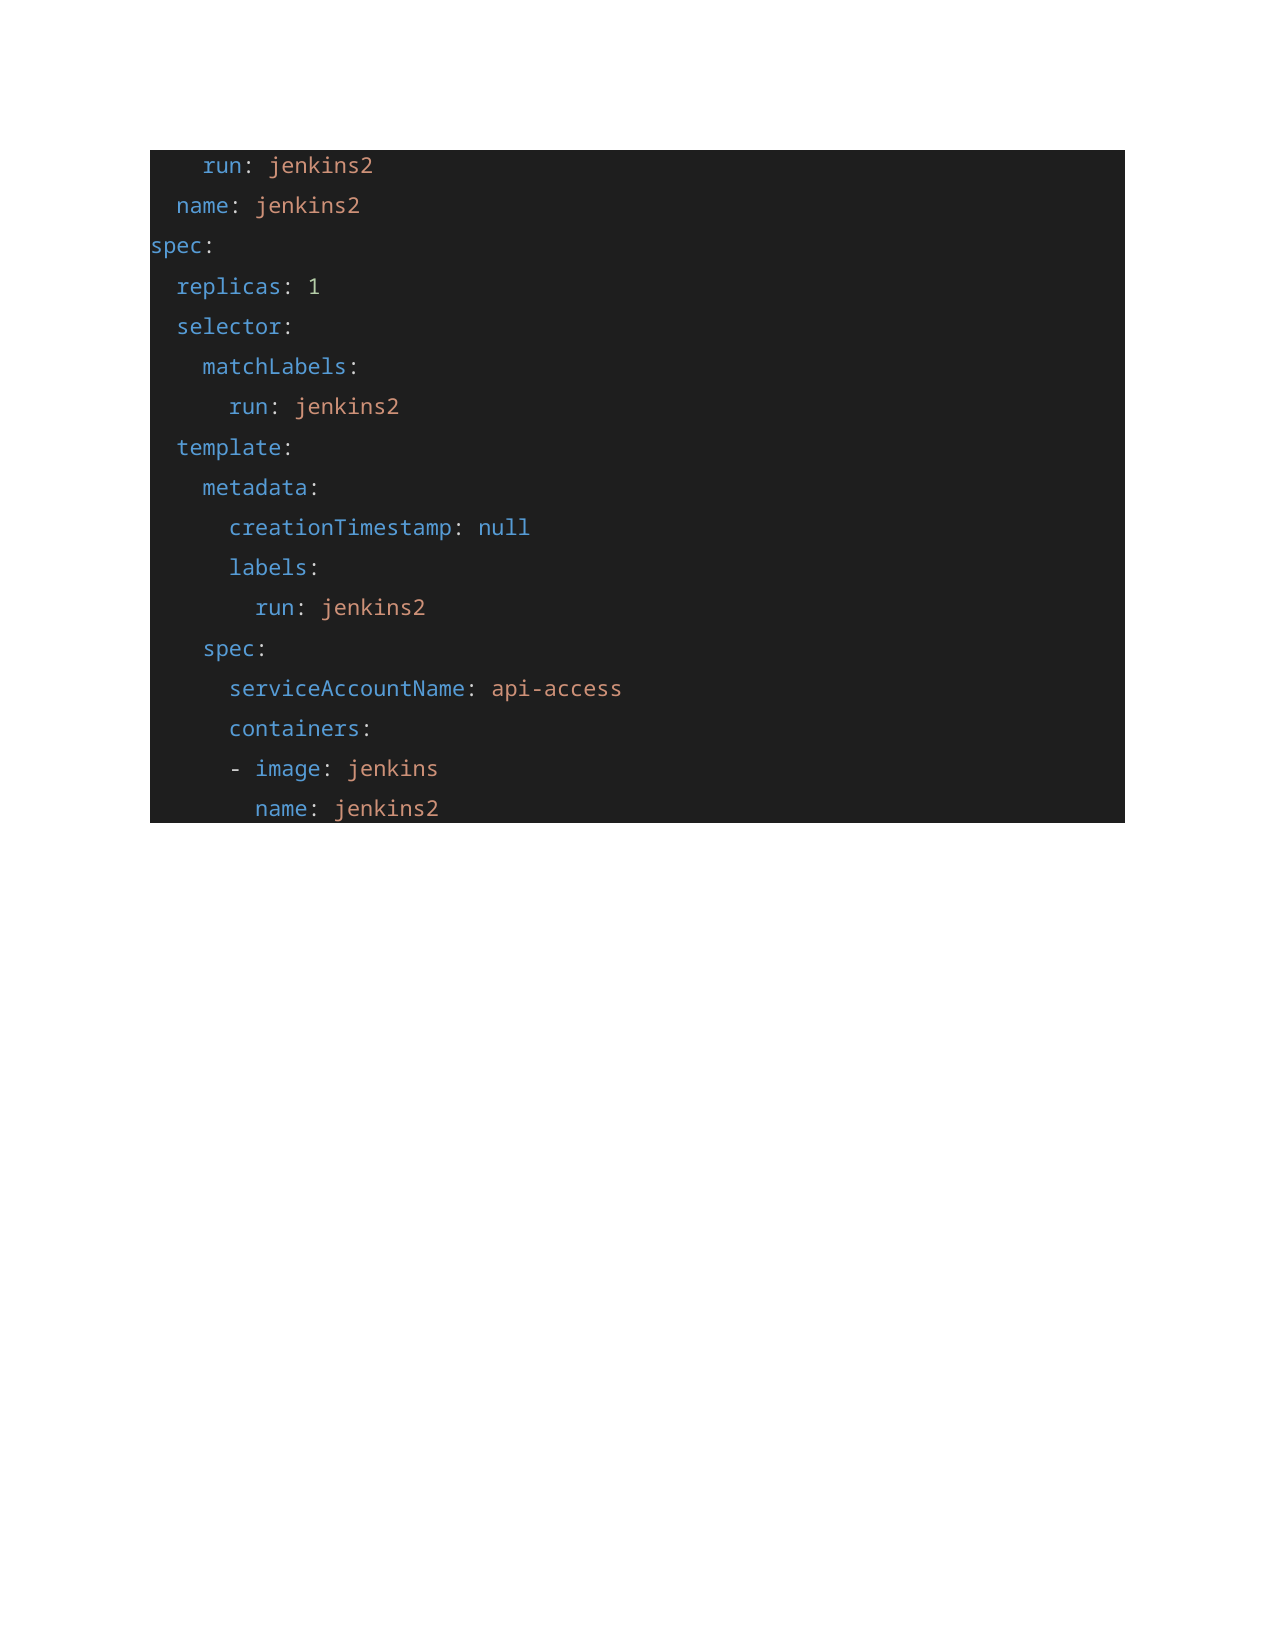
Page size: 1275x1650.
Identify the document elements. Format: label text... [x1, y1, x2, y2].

text name: jenkins2 [150, 793, 1125, 823]
text replicas: 1 [150, 271, 1125, 300]
text selector: [150, 311, 1125, 341]
text containers: [150, 713, 1125, 743]
text run: jenkins2 [150, 391, 1125, 421]
text spec: [150, 632, 1125, 662]
text run: jenkins2 [150, 150, 1125, 180]
text creationTimestamp: null [150, 512, 1125, 542]
text template: [150, 431, 1125, 461]
text name: jenkins2 [150, 190, 1125, 220]
text labels: [150, 552, 1125, 582]
text spec: [150, 230, 1125, 260]
text metadata: [150, 472, 1125, 501]
text run: jenkins2 [150, 592, 1125, 622]
text - image: jenkins [150, 753, 1125, 783]
text matchLabels: [150, 351, 1125, 381]
text serviceAccountName: api-access [150, 673, 1125, 702]
